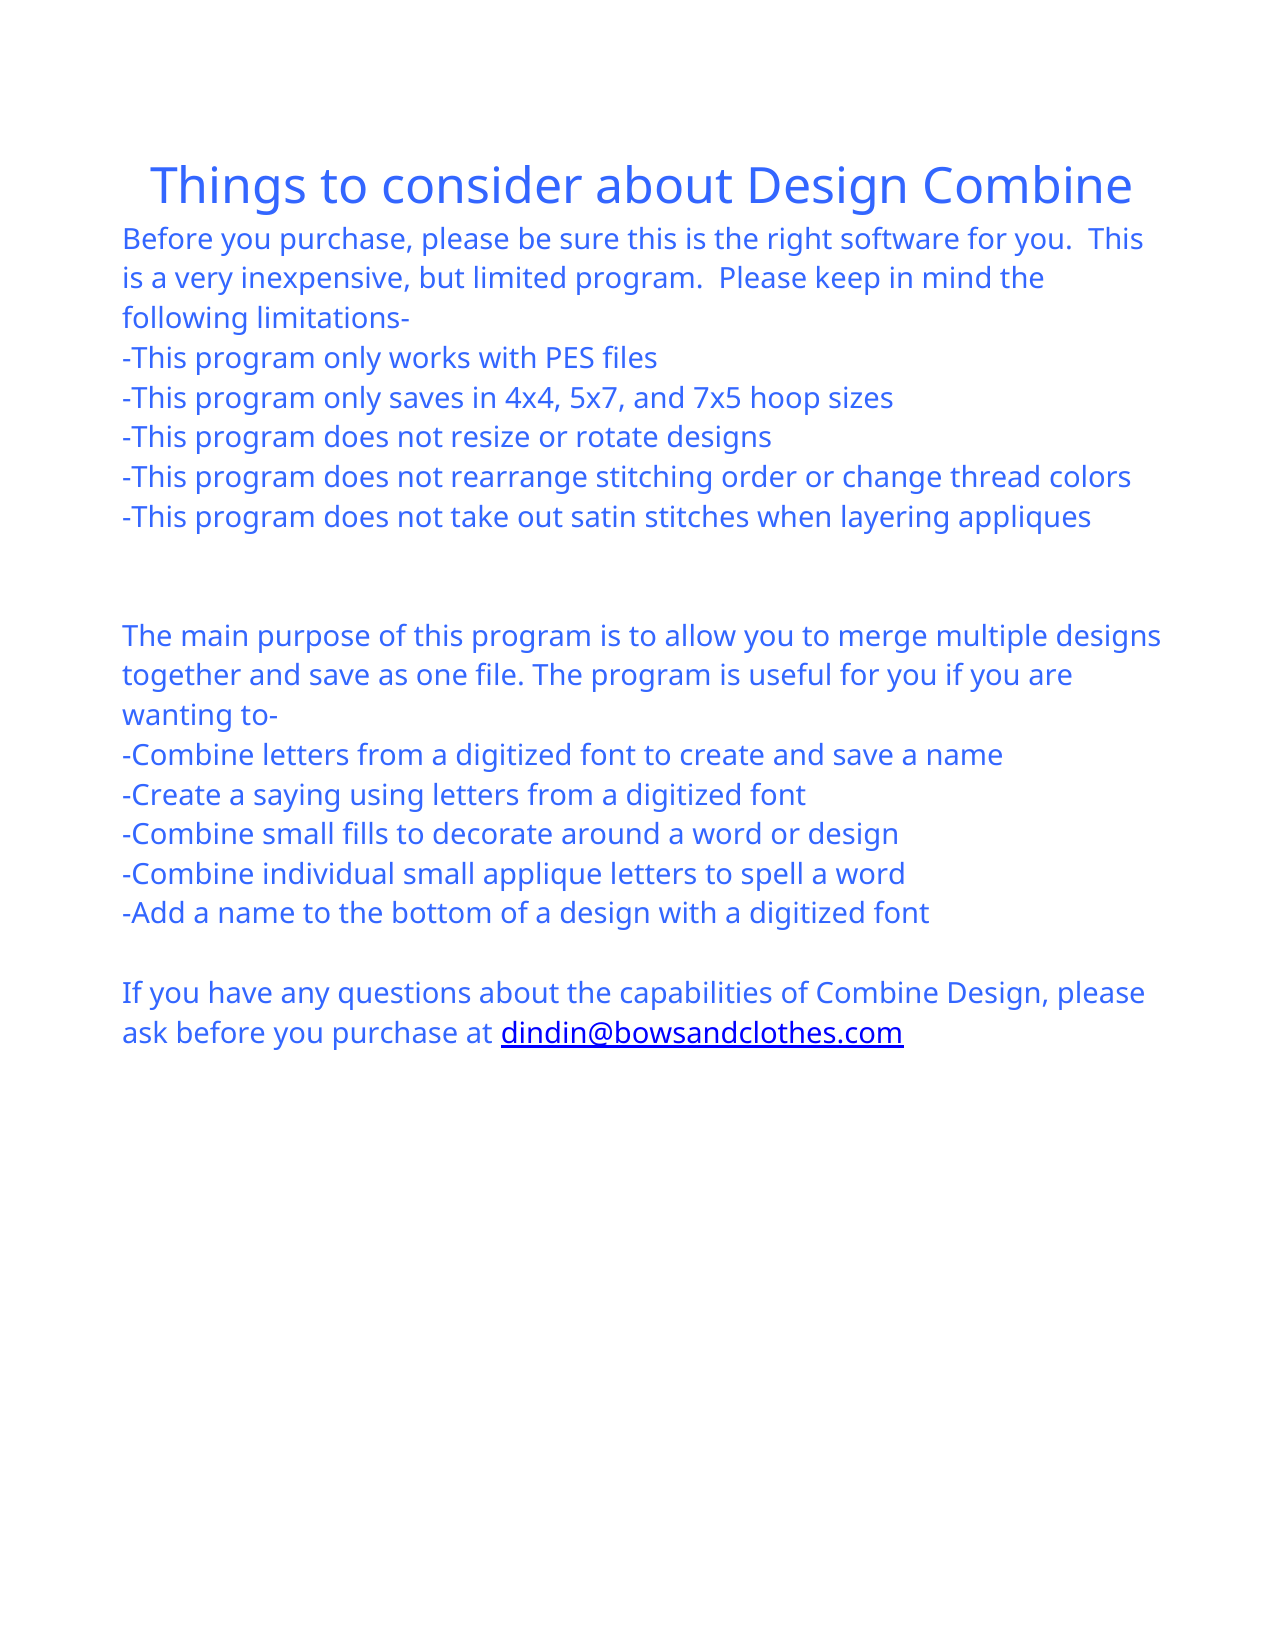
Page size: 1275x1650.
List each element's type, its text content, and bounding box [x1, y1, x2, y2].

text -This program only works with PES files [122, 337, 1162, 377]
text -This program does not rearrange stitching order or change thread colors [122, 456, 1162, 496]
text -This program only saves in 4x4, 5x7, and 7x5 hoop sizes [122, 377, 1162, 417]
text The main purpose of this program is to allow you to merge multiple designs together and save as one file. The program is useful for you if you are wanting to- [122, 615, 1162, 734]
text Things to consider about Design Combine [122, 150, 1162, 218]
text -This program does not resize or rotate designs [122, 417, 1162, 456]
text -Create a saying using letters from a digitized font [122, 774, 1162, 813]
text -Combine small fills to decorate around a word or design [122, 813, 1162, 853]
text -This program does not take out satin stitches when layering appliques [122, 496, 1162, 536]
text If you have any questions about the capabilities of Combine Design, please ask before you purchase at dindin@bowsandclothes.com [122, 972, 1162, 1052]
text -Combine individual small applique letters to spell a word [122, 853, 1162, 893]
text Before you purchase, please be sure this is the right software for you. This is a very inexpensive, but limited program. Please keep in mind the following limitations- [122, 218, 1162, 337]
text -Add a name to the bottom of a design with a digitized font [122, 893, 1162, 932]
text -Combine letters from a digitized font to create and save a name [122, 734, 1162, 774]
